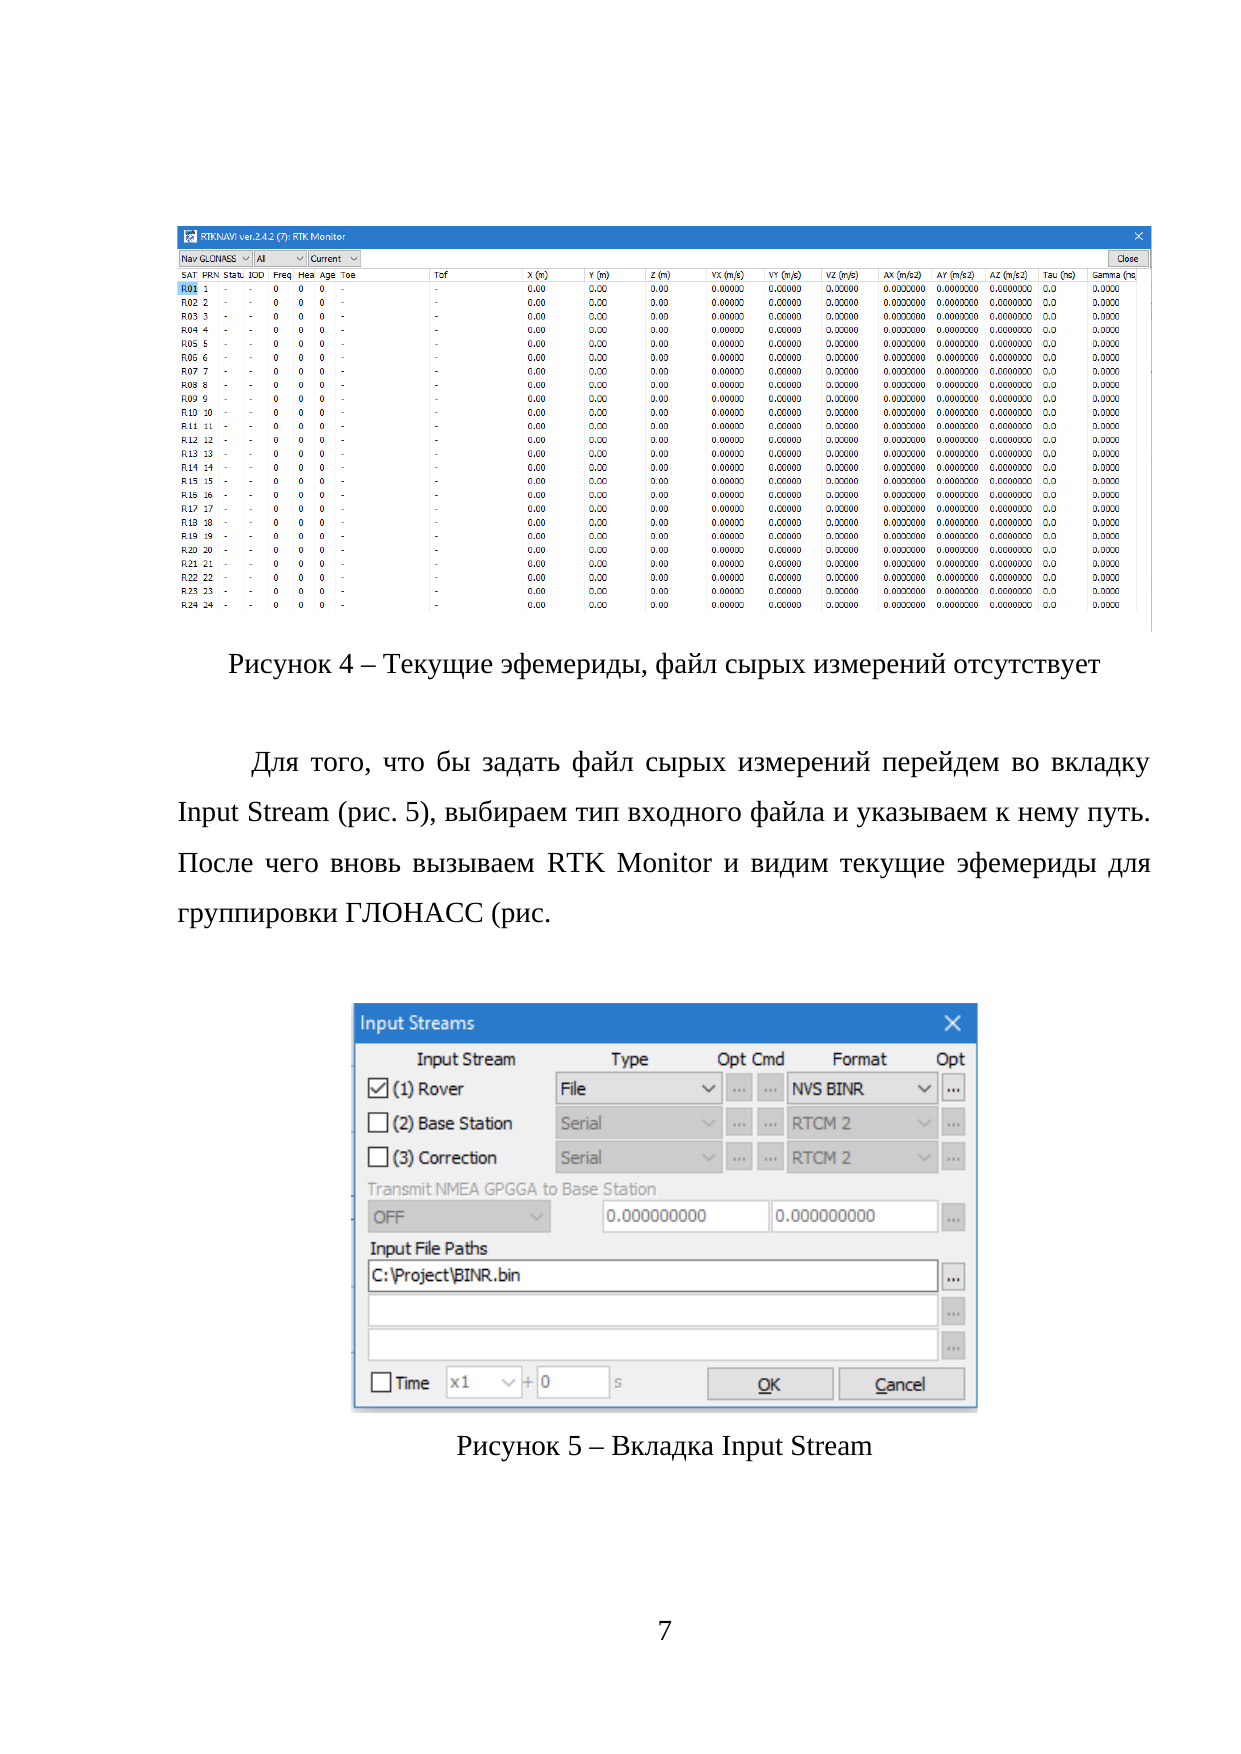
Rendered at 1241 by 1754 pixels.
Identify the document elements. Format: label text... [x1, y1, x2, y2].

text Рисунок 5 – Вкладка Input Stream [177, 1428, 1152, 1461]
text Для того, что бы задать файл сырых измерений перейдем во вкладку Input Stream (рис. 5), выбираем тип входного файла и указываем к нему путь. После чего вновь вызываем RTK Monitor и видим текущие эфемериды для группировки ГЛОНАСС (рис. [177, 744, 1152, 928]
text Рисунок 4 – Текущие эфемериды, файл сырых измерений отсутствует [177, 646, 1152, 679]
picture [351, 1003, 978, 1413]
picture [177, 226, 1152, 632]
